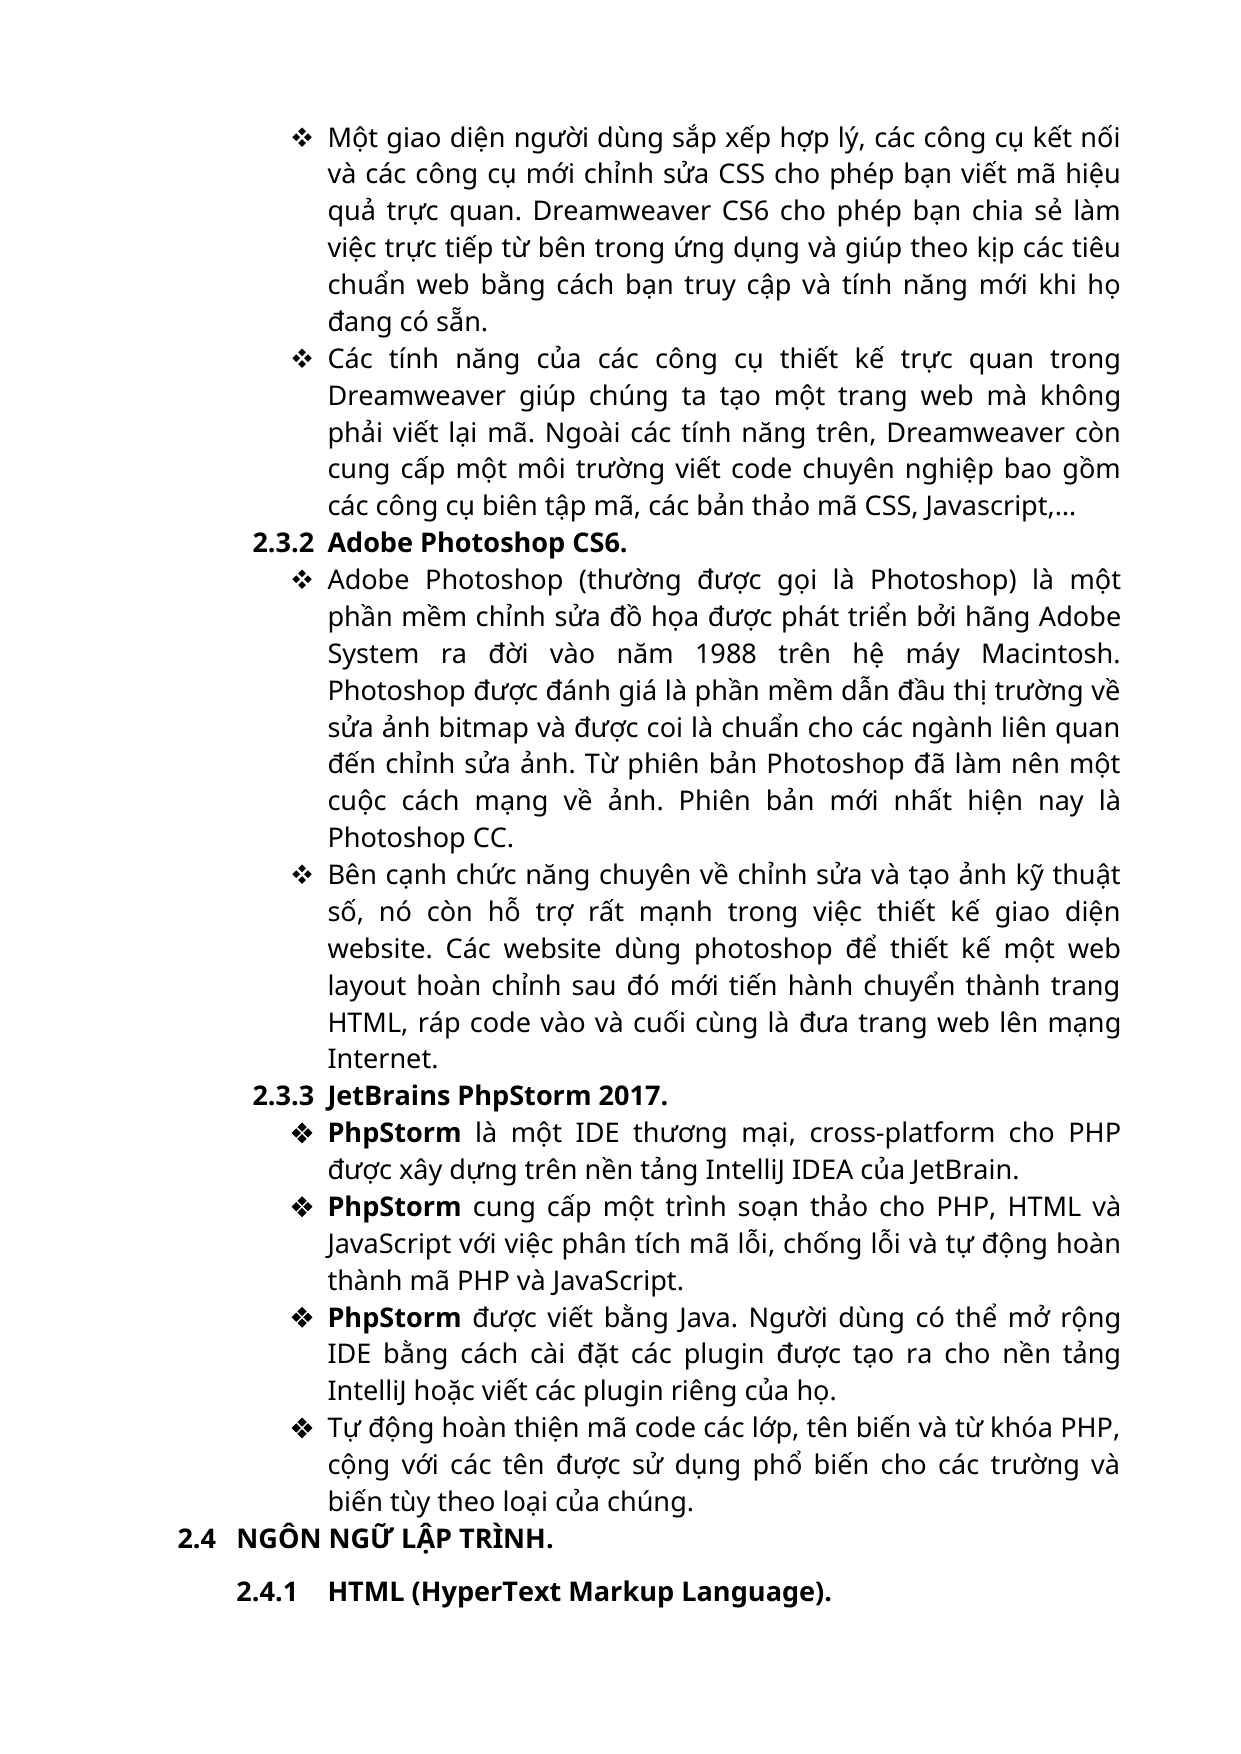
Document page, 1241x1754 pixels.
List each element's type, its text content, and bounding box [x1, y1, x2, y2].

list Bên cạnh chức năng chuyên về chỉnh sửa và tạo ảnh kỹ thuật số, nó còn hỗ trợ rất mạnh trong việc thiết kế giao diện website. Các website dùng photoshop để thiết kế một web layout hoàn chỉnh sau đó mới tiến hành chuyển thành trang HTML, ráp code vào và cuối cùng là đưa trang web lên mạng Internet. [290, 856, 1122, 1077]
list Adobe Photoshop CS6. [252, 524, 1122, 561]
list PhpStorm là một IDE thương mại, cross-platform cho PHP được xây dựng trên nền tảng IntelliJ IDEA của JetBrain. [290, 1114, 1122, 1187]
list Tự động hoàn thiện mã code các lớp, tên biến và từ khóa PHP, cộng với các tên được sử dụng phổ biến cho các trường và biến tùy theo loại của chúng. [290, 1409, 1122, 1519]
list JetBrains PhpStorm 2017. [252, 1077, 1122, 1114]
list Adobe Photoshop (thường được gọi là Photoshop) là một phần mềm chỉnh sửa đồ họa được phát triển bởi hãng Adobe System ra đời vào năm 1988 trên hệ máy Macintosh. Photoshop được đánh giá là phần mềm dẫn đầu thị trường về sửa ảnh bitmap và được coi là chuẩn cho các ngành liên quan đến chỉnh sửa ảnh. Từ phiên bản Photoshop đã làm nên một cuộc cách mạng về ảnh. Phiên bản mới nhất hiện nay là Photoshop CC. [290, 561, 1122, 856]
list Các tính năng của các công cụ thiết kế trực quan trong Dreamweaver giúp chúng ta tạo một trang web mà không phải viết lại mã. Ngoài các tính năng trên, Dreamweaver còn cung cấp một môi trường viết code chuyên nghiệp bao gồm các công cụ biên tập mã, các bản thảo mã CSS, Javascript,… [290, 339, 1122, 524]
list NGÔN NGỮ LẬP TRÌNH. [177, 1519, 1122, 1556]
list PhpStorm được viết bằng Java. Người dùng có thể mở rộng IDE bằng cách cài đặt các plugin được tạo ra cho nền tảng IntelliJ hoặc viết các plugin riêng của họ. [290, 1298, 1122, 1409]
text 2.4.1 HTML (HyperText Markup Language). [236, 1573, 1122, 1610]
list PhpStorm cung cấp một trình soạn thảo cho PHP, HTML và JavaScript với việc phân tích mã lỗi, chống lỗi và tự động hoàn thành mã PHP và JavaScript. [290, 1187, 1122, 1298]
list Một giao diện người dùng sắp xếp hợp lý, các công cụ kết nối và các công cụ mới chỉnh sửa CSS cho phép bạn viết mã hiệu quả trực quan. Dreamweaver CS6 cho phép bạn chia sẻ làm việc trực tiếp từ bên trong ứng dụng và giúp theo kịp các tiêu chuẩn web bằng cách bạn truy cập và tính năng mới khi họ đang có sẵn. [290, 118, 1122, 339]
